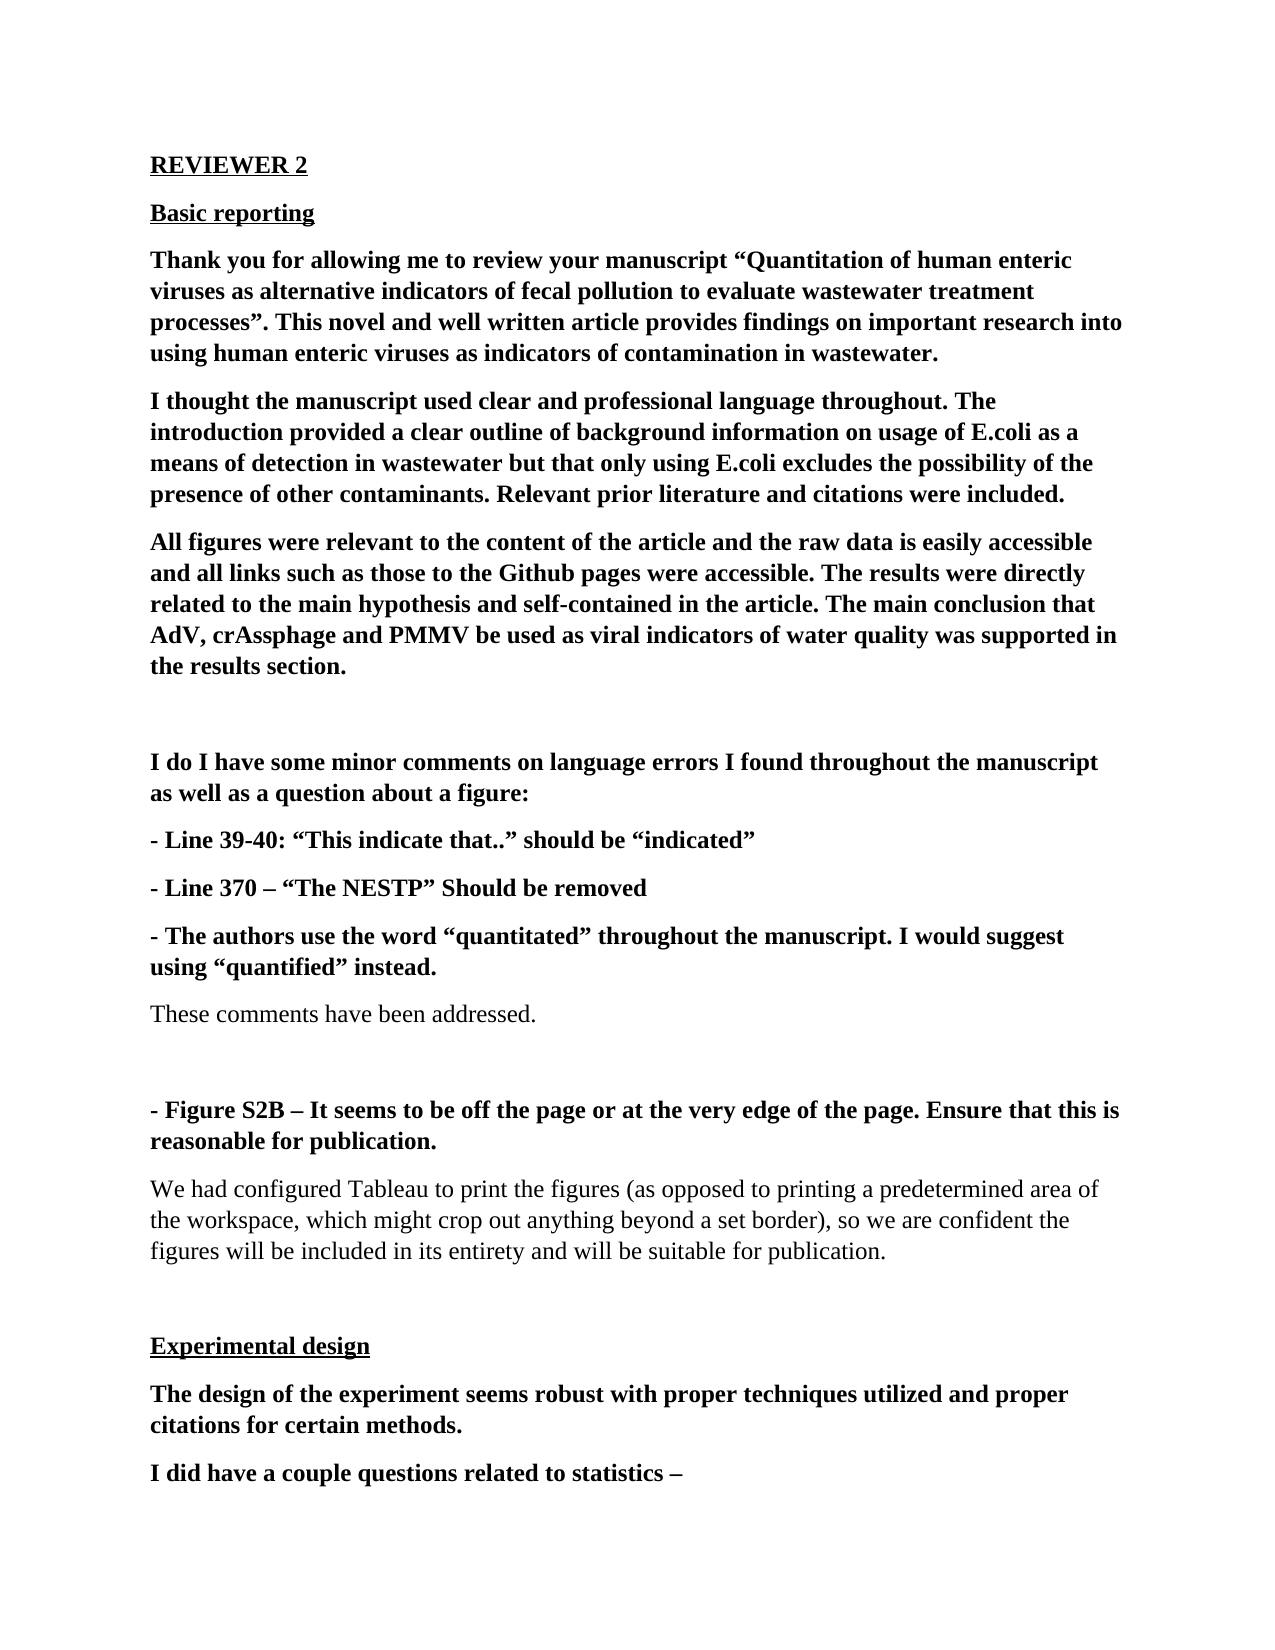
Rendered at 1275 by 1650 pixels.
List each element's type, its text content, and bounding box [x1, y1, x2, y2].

text Experimental design [150, 1331, 1125, 1360]
text - Line 39-40: “This indicate that..” should be “indicated” [150, 825, 1125, 854]
text REVIEWER 2 [150, 150, 1125, 179]
text I thought the manuscript used clear and professional language throughout. The introduction provided a clear outline of background information on usage of E.coli as a means of detection in wastewater but that only using E.coli excludes the possibility of the presence of other contaminants. Relevant prior literature and citations were included. [150, 386, 1125, 508]
text All figures were relevant to the content of the article and the raw data is easily accessible and all links such as those to the Github pages were accessible. The results were directly related to the main hypothesis and self-contained in the article. The main conclusion that AdV, crAssphage and PMMV be used as viral indicators of water quality was supported in the results section. [150, 527, 1125, 680]
text The design of the experiment seems robust with proper techniques utilized and proper citations for certain methods. [150, 1379, 1125, 1439]
text I did have a couple questions related to statistics – [150, 1458, 1125, 1486]
text Thank you for allowing me to review your manuscript “Quantitation of human enteric viruses as alternative indicators of fecal pollution to evaluate wastewater treatment processes”. This novel and well written article provides findings on important research into using human enteric viruses as indicators of contamination in wastewater. [150, 245, 1125, 367]
text I do I have some minor comments on language errors I found throughout the manuscript as well as a question about a figure: [150, 747, 1125, 806]
text These comments have been addressed. [150, 999, 1125, 1028]
text - The authors use the word “quantitated” throughout the manuscript. I would suggest using “quantified” instead. [150, 921, 1125, 981]
text - Figure S2B – It seems to be off the page or at the very edge of the page. Ensure that this is reasonable for publication. [150, 1095, 1125, 1155]
text Basic reporting [150, 198, 1125, 226]
text - Line 370 – “The NESTP” Should be removed [150, 873, 1125, 902]
text We had configured Tableau to print the figures (as opposed to printing a predetermined area of the workspace, which might crop out anything beyond a set border), so we are confident the figures will be included in its entirety and will be suitable for publication. [150, 1174, 1125, 1264]
